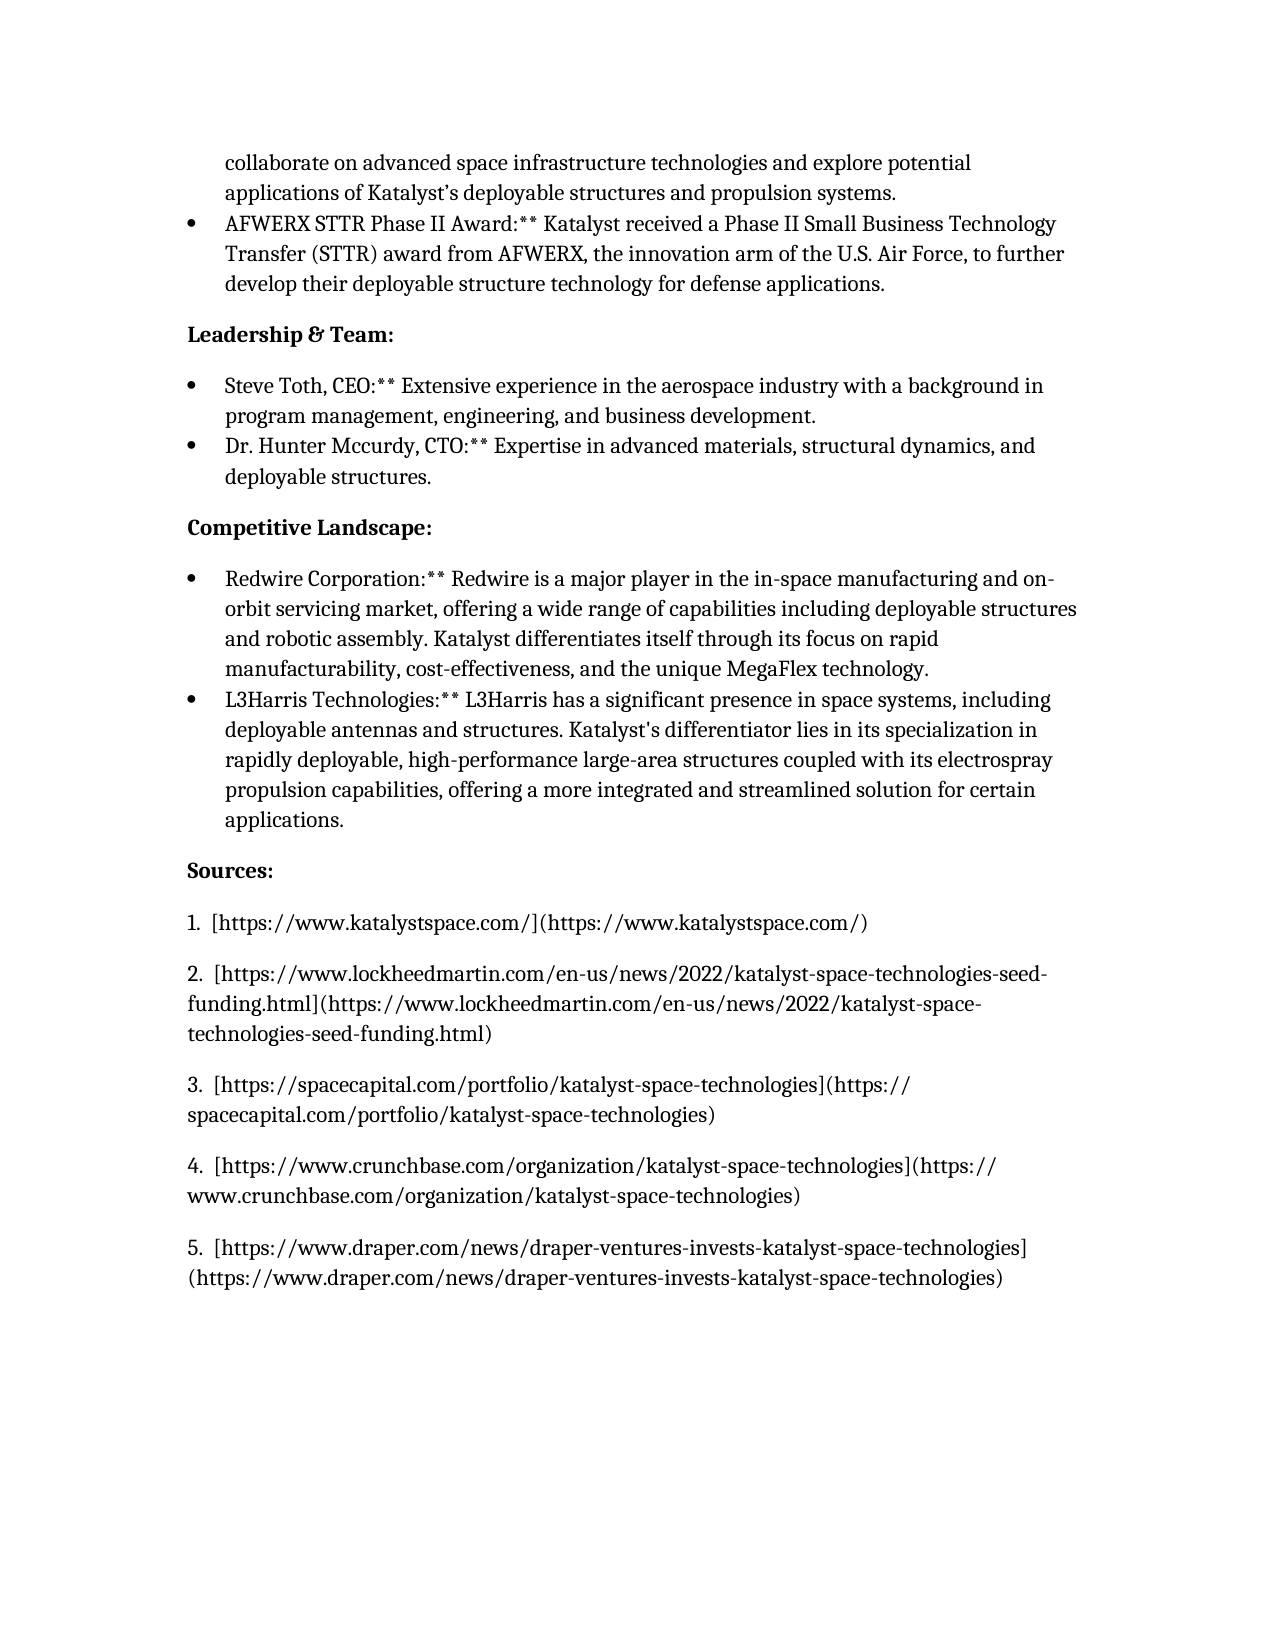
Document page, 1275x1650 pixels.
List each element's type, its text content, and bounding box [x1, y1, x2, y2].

text 1. [https://www.katalystspace.com/](https://www.katalystspace.com/) [187, 909, 1087, 936]
text Leadership & Team: [187, 322, 1087, 348]
list L3Harris Technologies:** L3Harris has a significant presence in space systems, including deployable antennas and structures. Katalyst's differentiator lies in its specialization in rapidly deployable, high-performance large-area structures coupled with its electrospray propulsion capabilities, offering a more integrated and streamlined solution for certain applications. [187, 686, 1087, 834]
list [187, 150, 1087, 207]
text Competitive Landscape: [187, 514, 1087, 541]
list Redwire Corporation:** Redwire is a major player in the in-space manufacturing and on-orbit servicing market, offering a wide range of capabilities including deployable structures and robotic assembly. Katalyst differentiates itself through its focus on rapid manufacturability, cost-effectiveness, and the unique MegaFlex technology. [187, 566, 1087, 683]
text Sources: [187, 858, 1087, 885]
list Dr. Hunter Mccurdy, CTO:** Expertise in advanced materials, structural dynamics, and deployable structures. [187, 433, 1087, 490]
list Steve Toth, CEO:** Extensive experience in the aerospace industry with a background in program management, engineering, and business development. [187, 373, 1087, 429]
text 4. [https://www.crunchbase.com/organization/katalyst-space-technologies](https://www.crunchbase.com/organization/katalyst-space-technologies) [187, 1153, 1087, 1210]
text 2. [https://www.lockheedmartin.com/en-us/news/2022/katalyst-space-technologies-seed-funding.html](https://www.lockheedmartin.com/en-us/news/2022/katalyst-space-technologies-seed-funding.html) [187, 960, 1087, 1047]
list AFWERX STTR Phase II Award:** Katalyst received a Phase II Small Business Technology Transfer (STTR) award from AFWERX, the innovation arm of the U.S. Air Force, to further develop their deployable structure technology for defense applications. [187, 210, 1087, 297]
text 5. [https://www.draper.com/news/draper-ventures-invests-katalyst-space-technologies](https://www.draper.com/news/draper-ventures-invests-katalyst-space-technologies) [187, 1234, 1087, 1291]
text 3. [https://spacecapital.com/portfolio/katalyst-space-technologies](https://spacecapital.com/portfolio/katalyst-space-technologies) [187, 1072, 1087, 1128]
